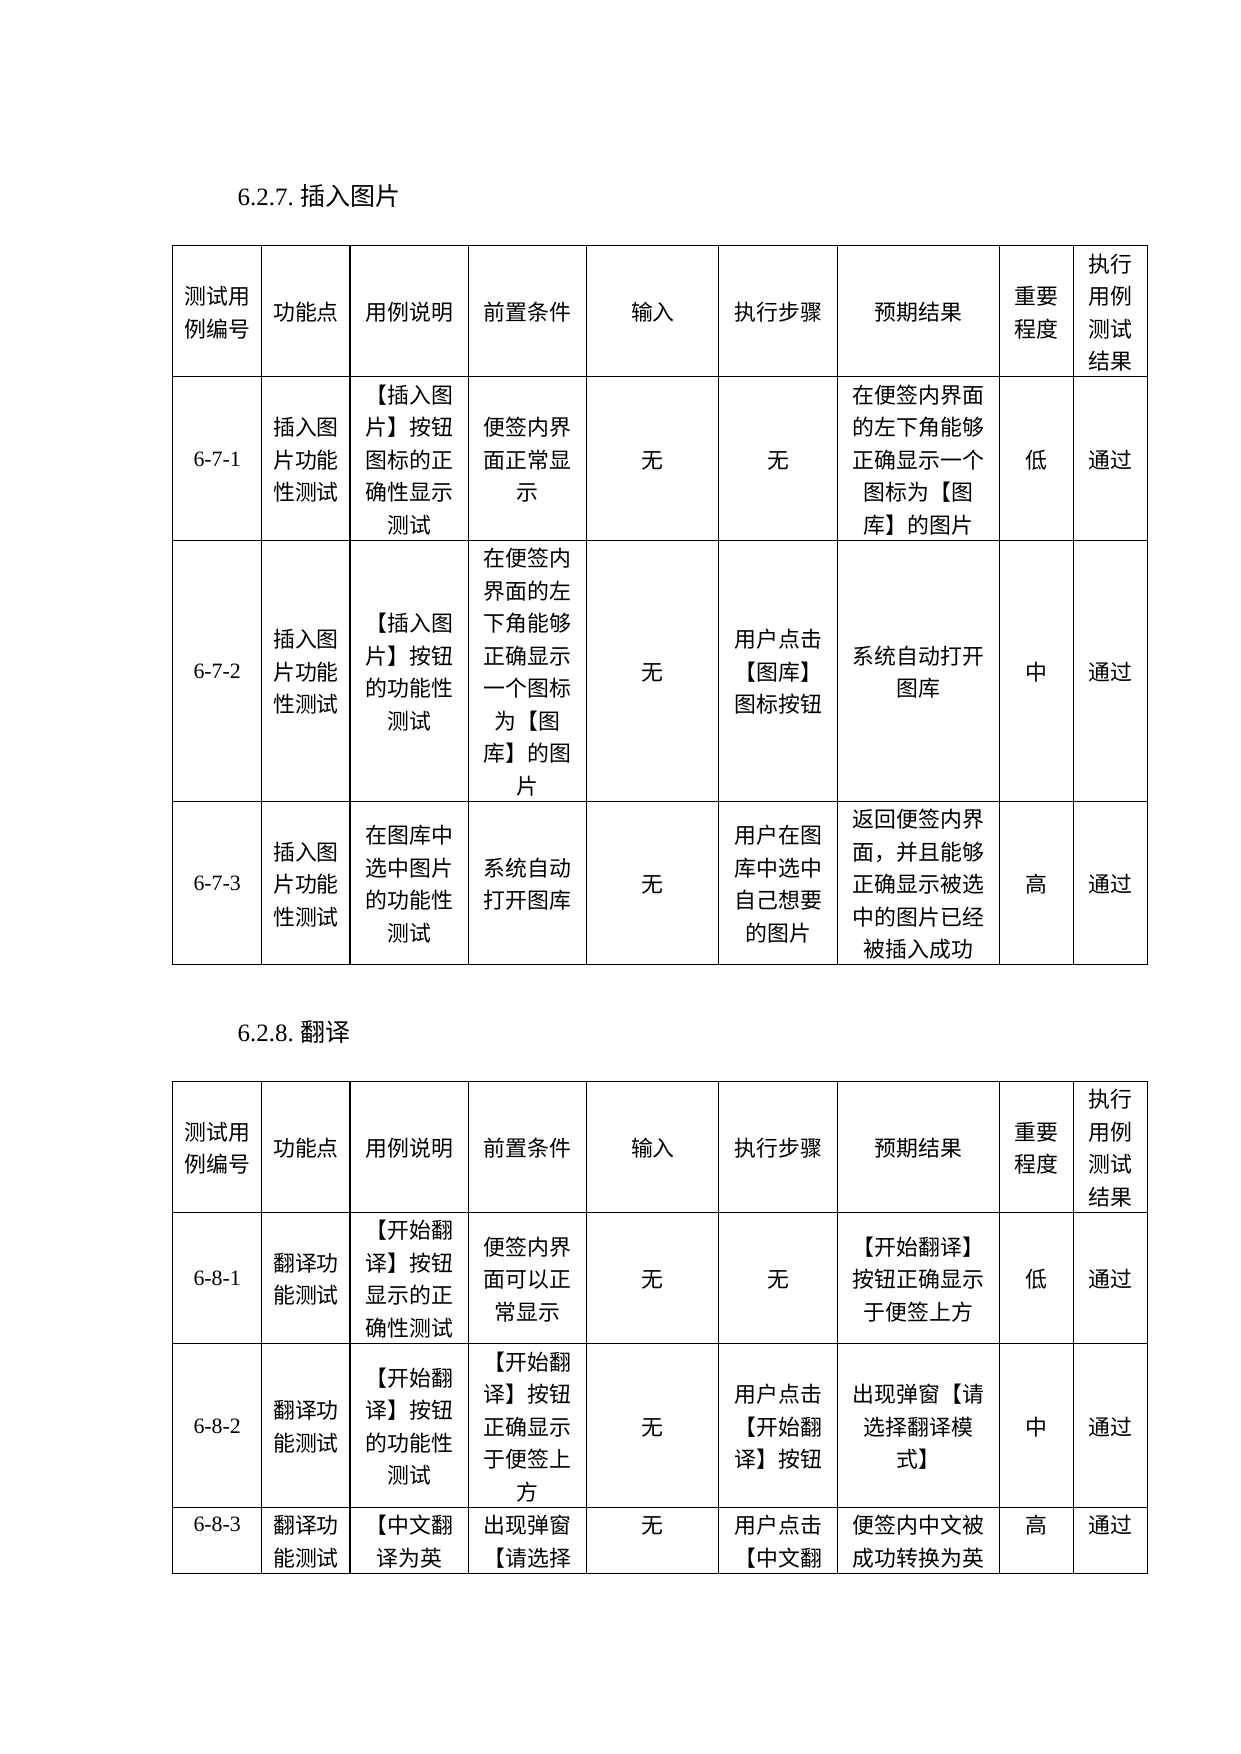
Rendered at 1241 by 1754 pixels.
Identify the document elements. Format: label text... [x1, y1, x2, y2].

table_cell 通过 [1074, 802, 1147, 964]
table_cell 通过 [1074, 1344, 1147, 1507]
table_cell 插入图片功能性测试 [262, 377, 349, 540]
table_cell 中 [1000, 541, 1073, 801]
table_cell 在图库中选中图片的功能性测试 [351, 802, 468, 964]
table_cell 6-8-1 [173, 1213, 261, 1343]
table_cell 【开始翻译】按钮的功能性测试 [351, 1344, 468, 1507]
table_cell 无 [587, 1508, 718, 1573]
table_cell 便签内中文被成功转换为英文 [838, 1508, 999, 1573]
table_header 预期结果 [838, 1082, 999, 1212]
table_cell 低 [1000, 377, 1073, 540]
table_cell 翻译功能测试 [262, 1344, 349, 1507]
table_cell 在便签内界面的左下角能够正确显示一个图标为【图库】的图片 [469, 541, 586, 801]
subtitle 6.2.7. 插入图片 [187, 162, 1053, 227]
table_cell 【开始翻译】按钮正确显示于便签上方 [469, 1344, 586, 1507]
table_cell 系统自动打开图库 [838, 541, 999, 801]
table_header 测试用例编号 [173, 246, 261, 376]
table_header 前置条件 [469, 1082, 586, 1212]
table_cell 6-7-3 [173, 802, 261, 964]
table_cell 系统自动打开图库 [469, 802, 586, 964]
table_cell 无 [719, 377, 837, 540]
table_cell 高 [1000, 802, 1073, 964]
table_cell 无 [587, 541, 718, 801]
table_cell 用户点击【中文翻译为英文】按钮 [719, 1508, 837, 1573]
table_cell 用户点击【开始翻译】按钮 [719, 1344, 837, 1507]
table_cell 6-7-1 [173, 377, 261, 540]
subtitle 6.2.8. 翻译 [187, 998, 1053, 1063]
table_cell 通过 [1074, 1213, 1147, 1343]
table_header 输入 [587, 1082, 718, 1212]
table_cell 无 [587, 1213, 718, 1343]
table_cell 6-8-2 [173, 1344, 261, 1507]
table_cell 在便签内界面的左下角能够正确显示一个图标为【图库】的图片 [838, 377, 999, 540]
table_header 输入 [587, 246, 718, 376]
table_cell 返回便签内界面，并且能够正确显示被选中的图片已经被插入成功 [838, 802, 999, 964]
table_header 功能点 [262, 1082, 349, 1212]
table_cell 翻译功能测试 [262, 1508, 349, 1573]
table_cell 无 [587, 1344, 718, 1507]
table_cell 便签内界面正常显示 [469, 377, 586, 540]
table_cell 6-7-2 [173, 541, 261, 801]
table_cell 低 [1000, 1213, 1073, 1343]
table_header 重要程度 [1000, 1082, 1073, 1212]
table_cell 出现弹窗【请选择翻译模式】 [469, 1508, 586, 1573]
table_cell 翻译功能测试 [262, 1213, 349, 1343]
table_cell 中 [1000, 1344, 1073, 1507]
table_header 执行步骤 [719, 1082, 837, 1212]
table_header 功能点 [262, 246, 349, 376]
table_cell 【开始翻译】按钮正确显示于便签上方 [838, 1213, 999, 1343]
table_cell 【开始翻译】按钮显示的正确性测试 [351, 1213, 468, 1343]
table_cell 用户点击【图库】图标按钮 [719, 541, 837, 801]
table_header 重要程度 [1000, 246, 1073, 376]
table_cell 无 [587, 802, 718, 964]
table_header 执行步骤 [719, 246, 837, 376]
table_cell 用户在图库中选中自己想要的图片 [719, 802, 837, 964]
table_header 用例说明 [351, 246, 468, 376]
table_cell 通过 [1074, 377, 1147, 540]
table_cell 便签内界面可以正常显示 [469, 1213, 586, 1343]
table_cell 通过 [1074, 541, 1147, 801]
table_header 前置条件 [469, 246, 586, 376]
table_header 用例说明 [351, 1082, 468, 1212]
table_cell 【插入图片】按钮图标的正确性显示测试 [351, 377, 468, 540]
table_cell 插入图片功能性测试 [262, 541, 349, 801]
table_cell 无 [587, 377, 718, 540]
table_cell 高 [1000, 1508, 1073, 1573]
table_cell 插入图片功能性测试 [262, 802, 349, 964]
table_header 执行用例测试结果 [1074, 1082, 1147, 1212]
table_header 预期结果 [838, 246, 999, 376]
table_cell 【插入图片】按钮的功能性测试 [351, 541, 468, 801]
table_cell 6-8-3 [173, 1508, 261, 1573]
table_cell 通过 [1074, 1508, 1147, 1573]
table_header 执行用例测试结果 [1074, 246, 1147, 376]
table_cell 无 [719, 1213, 837, 1343]
table_cell 出现弹窗【请选择翻译模式】 [838, 1344, 999, 1507]
table_cell 【中文翻译为英文】按钮的功能性测试 [351, 1508, 468, 1573]
table_header 测试用例编号 [173, 1082, 261, 1212]
